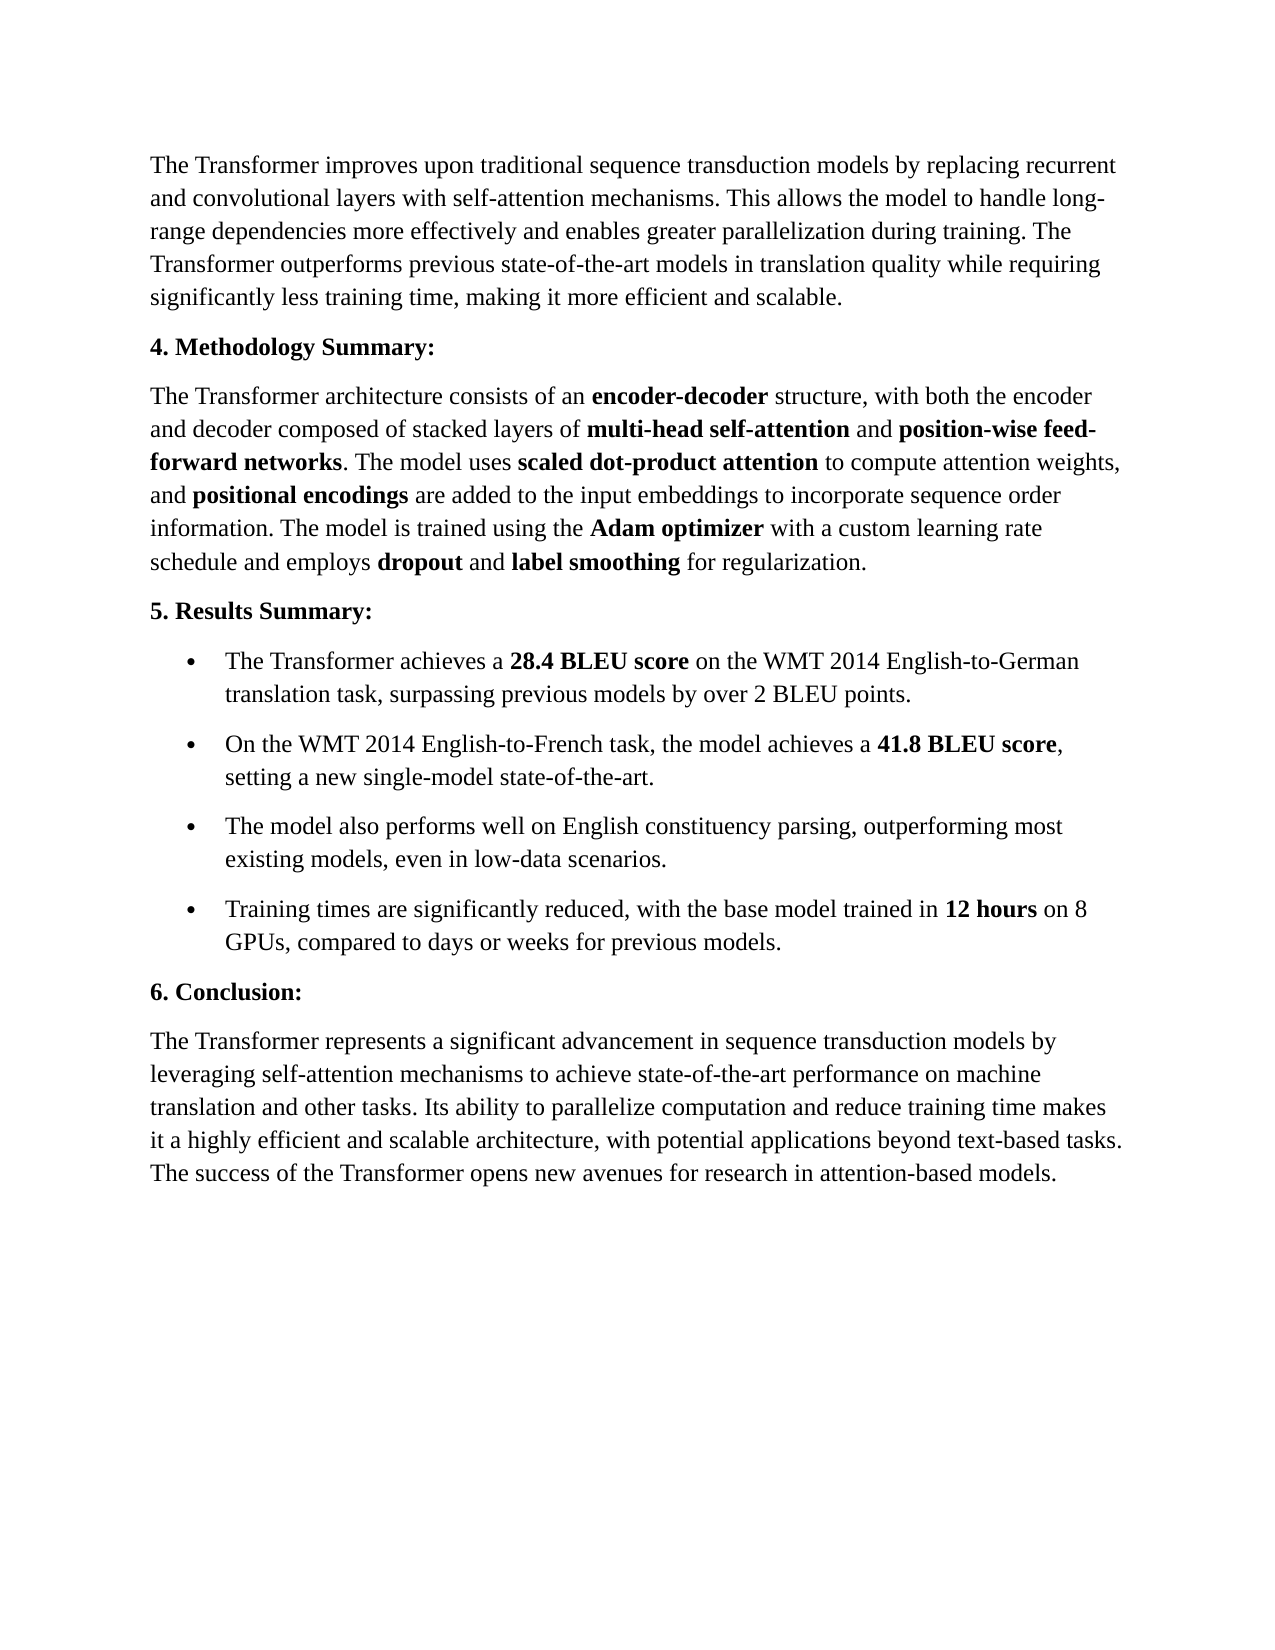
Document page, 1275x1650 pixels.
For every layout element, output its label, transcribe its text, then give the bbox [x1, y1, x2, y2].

text The Transformer architecture consists of an encoder-decoder structure, with both the encoder and decoder composed of stacked layers of multi-head self-attention and position-wise feed-forward networks. The model uses scaled dot-product attention to compute attention weights, and positional encodings are added to the input embeddings to incorporate sequence order information. The model is trained using the Adam optimizer with a custom learning rate schedule and employs dropout and label smoothing for regularization. [150, 381, 1125, 575]
text The Transformer represents a significant advancement in sequence transduction models by leveraging self-attention mechanisms to achieve state-of-the-art performance on machine translation and other tasks. Its ability to parallelize computation and reduce training time makes it a highly efficient and scalable architecture, with potential applications beyond text-based tasks. The success of the Transformer opens new avenues for research in attention-based models. [150, 1026, 1125, 1187]
text The Transformer improves upon traditional sequence transduction models by replacing recurrent and convolutional layers with self-attention mechanisms. This allows the model to handle long-range dependencies more effectively and enables greater parallelization during training. The Transformer outperforms previous state-of-the-art models in translation quality while requiring significantly less training time, making it more efficient and scalable. [150, 150, 1125, 311]
list The model also performs well on English constituency parsing, outperforming most existing models, even in low-data scenarios. [187, 811, 1125, 873]
list On the WMT 2014 English-to-French task, the model achieves a 41.8 BLEU score, setting a new single-model state-of-the-art. [187, 729, 1125, 790]
text 6. Conclusion: [150, 977, 1125, 1006]
list Training times are significantly reduced, with the base model trained in 12 hours on 8 GPUs, compared to days or weeks for previous models. [187, 894, 1125, 956]
text 5. Results Summary: [150, 596, 1125, 625]
text 4. Methodology Summary: [150, 332, 1125, 361]
list The Transformer achieves a 28.4 BLEU score on the WMT 2014 English-to-German translation task, surpassing previous models by over 2 BLEU points. [187, 646, 1125, 708]
